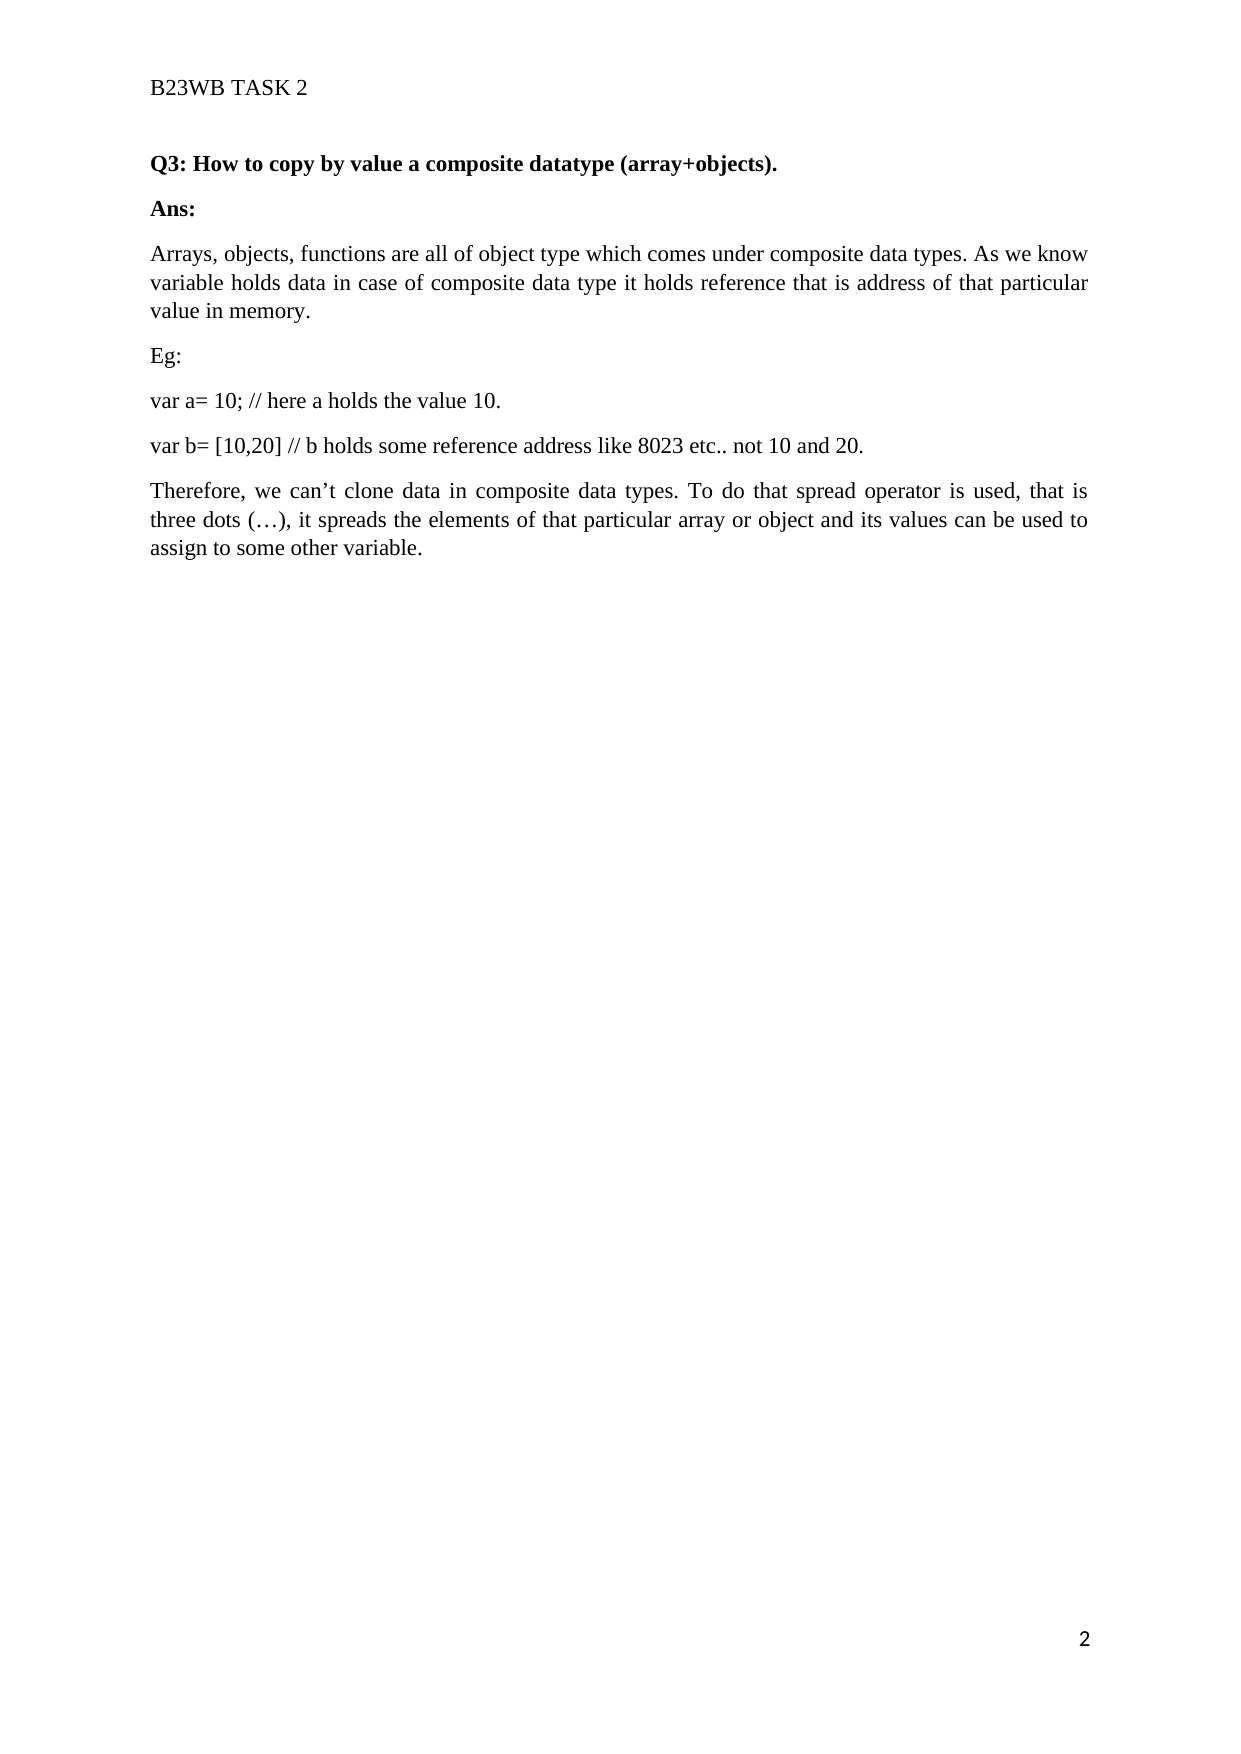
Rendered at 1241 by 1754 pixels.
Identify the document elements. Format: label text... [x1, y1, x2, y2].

text Q3: How to copy by value a composite datatype (array+objects). [150, 150, 1090, 176]
text Ans: [150, 195, 1090, 221]
text Eg: [150, 342, 1090, 368]
text var b= [10,20] // b holds some reference address like 8023 etc.. not 10 and 20. [150, 432, 1090, 459]
text Arrays, objects, functions are all of object type which comes under composite data types. As we know variable holds data in case of composite data type it holds reference that is address of that particular value in memory. [150, 240, 1090, 323]
text var a= 10; // here a holds the value 10. [150, 387, 1090, 414]
text Therefore, we can’t clone data in composite data types. To do that spread operator is used, that is three dots (…), it spreads the elements of that particular array or object and its values can be used to assign to some other variable. [150, 477, 1090, 561]
